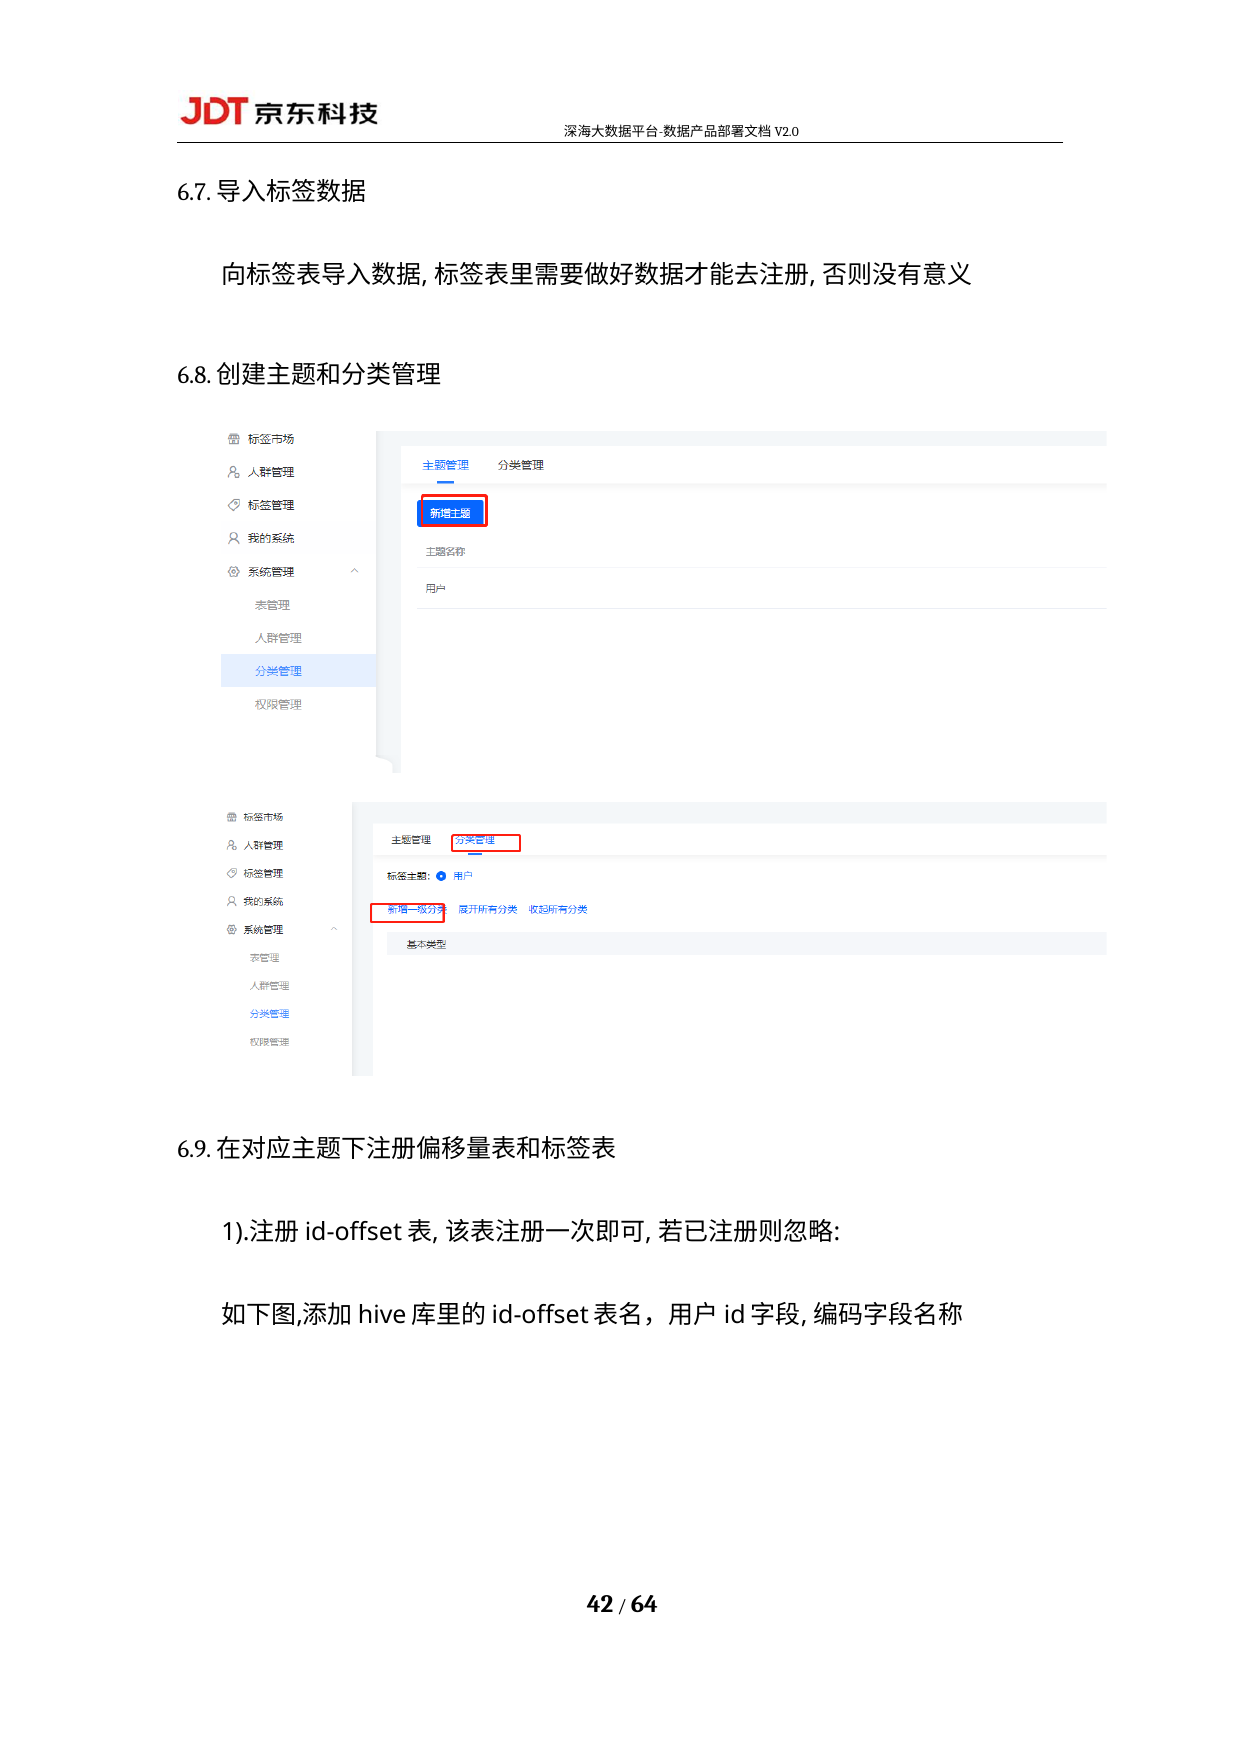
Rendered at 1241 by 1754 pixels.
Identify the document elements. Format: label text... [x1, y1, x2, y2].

subtitle 在对应主题下注册偏移量表和标签表 [177, 1114, 1063, 1179]
picture [221, 431, 1107, 773]
picture [177, 88, 382, 136]
text 向标签表导入数据, 标签表里需要做好数据才能去注册, 否则没有意义 [177, 240, 1063, 305]
text 1).注册id-offset表, 该表注册一次即可, 若已注册则忽略: [221, 1197, 1063, 1262]
text 如下图,添加hive库里的id-offset表名，用户id字段, 编码字段名称 [221, 1281, 1063, 1346]
subtitle 导入标签数据 [177, 157, 1063, 222]
subtitle 创建主题和分类管理 [177, 340, 1063, 405]
picture [221, 802, 1107, 1076]
